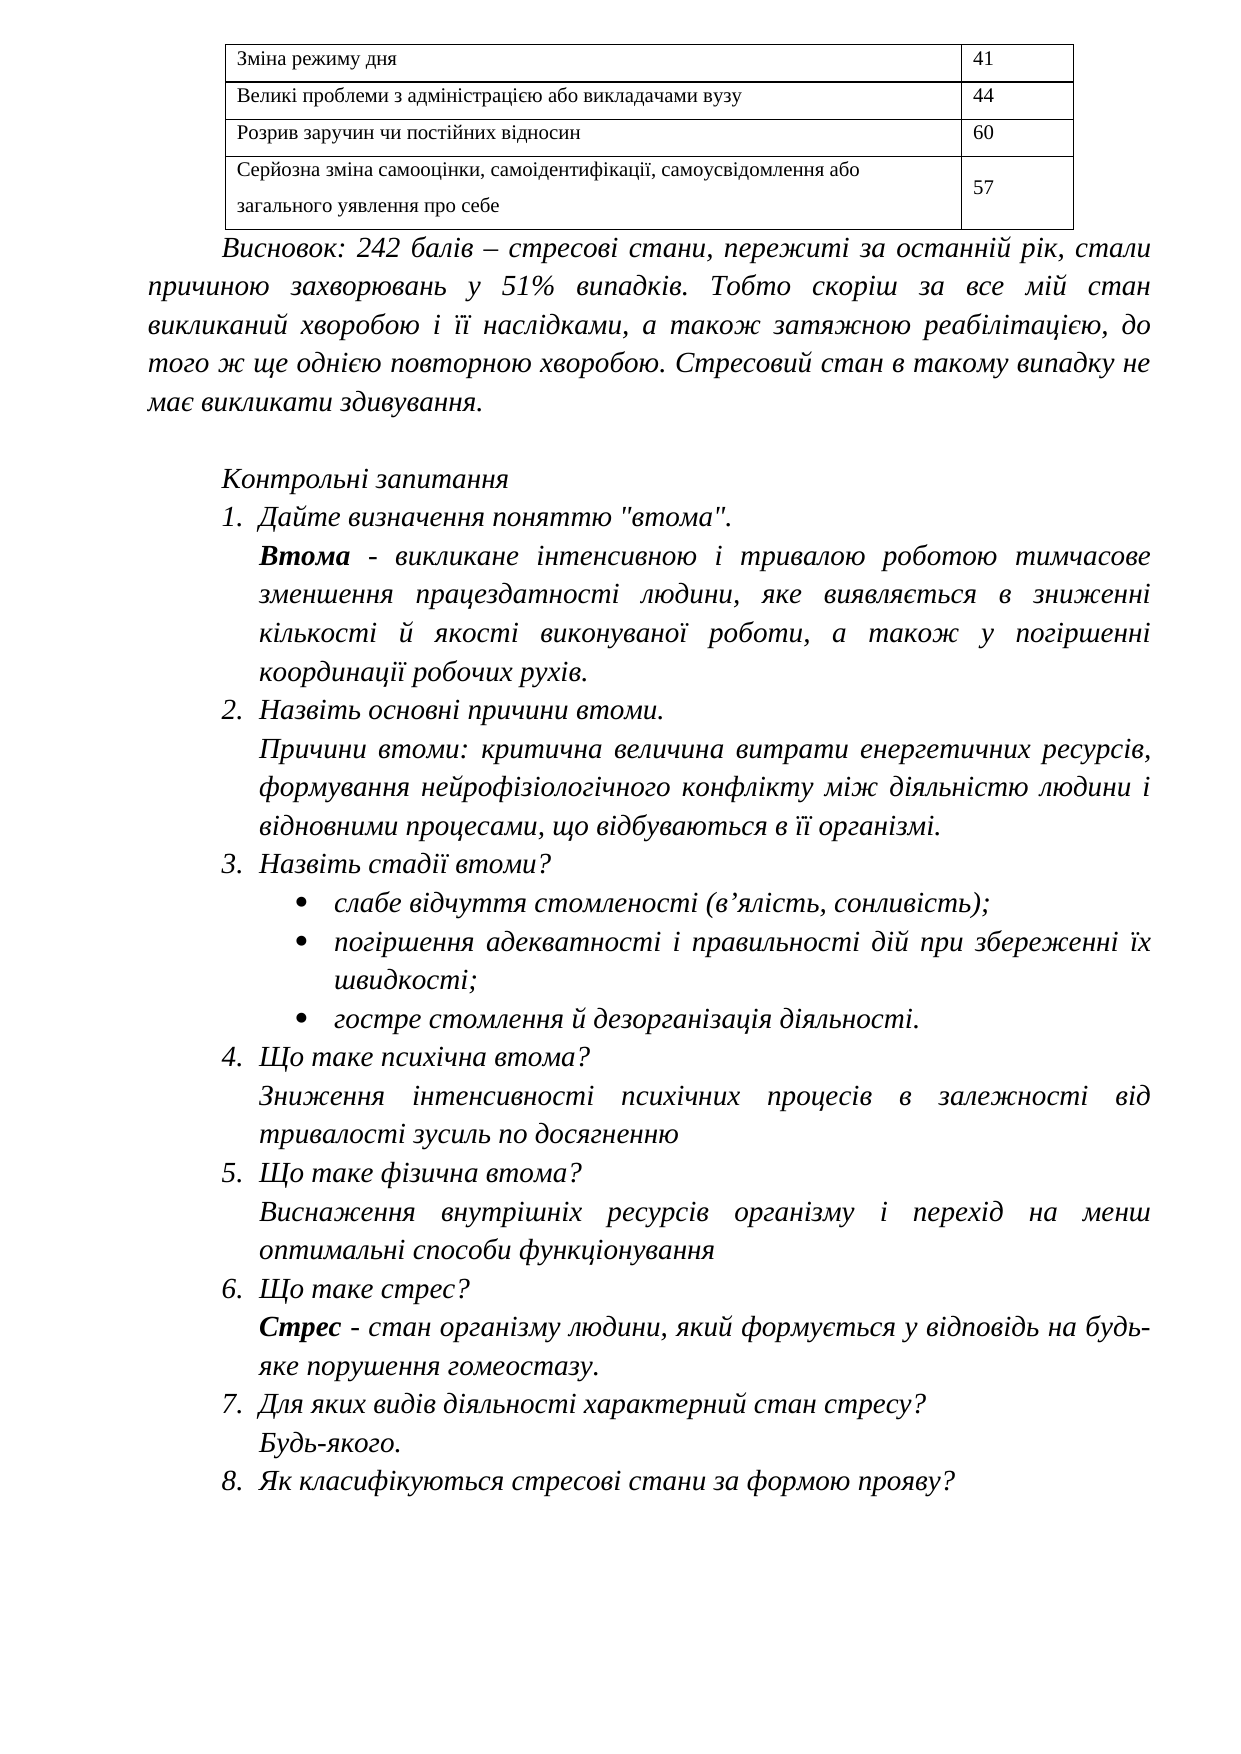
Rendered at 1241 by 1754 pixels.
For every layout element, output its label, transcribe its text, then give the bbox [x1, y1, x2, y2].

table_cell Серйозна зміна самооцінки, самоідентифікації, самоусвідомлення або загального уявлення про себе [226, 157, 961, 229]
list Що таке стрес? [221, 1271, 1152, 1304]
list слабе відчуття стомленості (в’ялість, сонливість); [296, 885, 1152, 919]
table_cell 44 [962, 83, 1073, 118]
list Будь-якого. [259, 1425, 1152, 1458]
list Виснаження внутрішніх ресурсів організму і перехід на менш оптимальні способи функціонування [259, 1194, 1152, 1266]
list Стрес - стан організму людини, який формується у відповідь на будь-яке порушення гомеостазу. [259, 1309, 1152, 1381]
table_cell 41 [962, 45, 1073, 81]
table_cell Зміна режиму дня [226, 45, 961, 81]
list погіршення адекватності і правильності дій при збереженні їх швидкості; [296, 924, 1152, 996]
list Що таке психічна втома? [221, 1039, 1152, 1073]
list Дайте визначення поняттю "втома". [221, 499, 1152, 533]
list Назвіть основні причини втоми. [221, 692, 1152, 726]
list Зниження інтенсивності психічних процесів в залежності від тривалості зусиль по досягненню [259, 1078, 1152, 1150]
list Що таке фізична втома? [221, 1155, 1152, 1189]
list Назвіть стадії втоми? [221, 846, 1152, 880]
list Як класифікуються стресові стани за формою прояву? [221, 1463, 1152, 1497]
list Для яких видів діяльності характерний стан стресу? [221, 1386, 1152, 1420]
list Причини втоми: критична величина витрати енергетичних ресурсів, формування нейрофізіологічного конфлікту між діяльністю людини і відновними процесами, що відбуваються в її організмі. [259, 731, 1152, 841]
table_cell 60 [962, 120, 1073, 156]
list гостре стомлення й дезорганізація діяльності. [296, 1001, 1152, 1034]
table_cell Великі проблеми з адміністрацією або викладачами вузу [226, 83, 961, 118]
text Висновок: 242 балів – стресові стани, пережиті за останній рік, стали причиною захворювань у 51% випадків. Тобто скоріш за все мій стан викликаний хворобою і її наслідками, а також затяжною реабілітацією, до того ж ще однією повторною хворобою. Стресовий стан в такому випадку не має викликати здивування. [148, 230, 1152, 417]
table_cell Розрив заручин чи постійних відносин [226, 120, 961, 156]
table_cell 57 [962, 157, 1073, 229]
text Контрольні запитання [148, 461, 1152, 494]
list Втома - викликане інтенсивною і тривалою роботою тимчасове зменшення працездатності людини, яке виявляється в зниженні кількості й якості виконуваної роботи, а також у погіршенні координації робочих рухів. [259, 538, 1152, 687]
